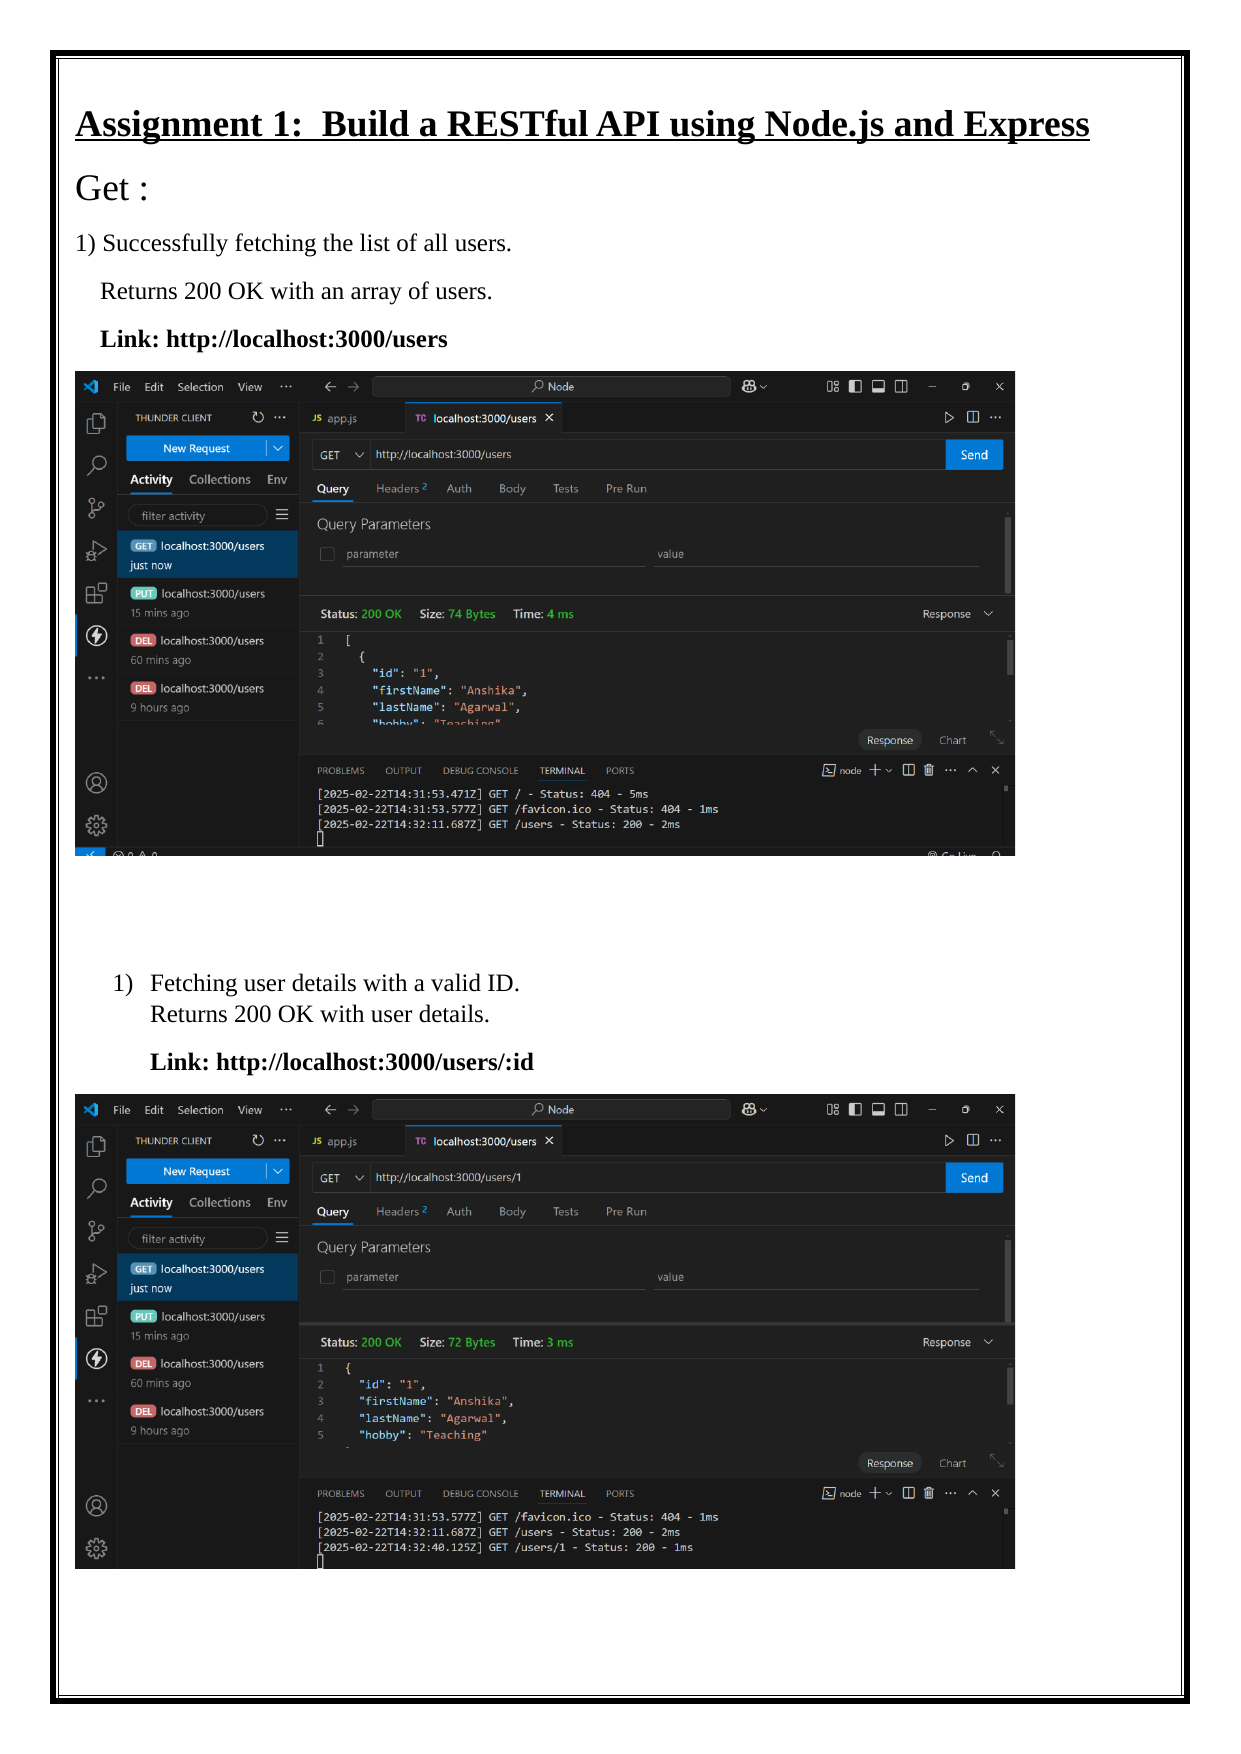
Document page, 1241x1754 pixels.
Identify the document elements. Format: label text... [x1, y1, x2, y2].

picture [75, 1094, 1016, 1569]
picture [75, 371, 1016, 856]
text 1) Successfully fetching the list of all users. [75, 228, 1165, 257]
text Returns 200 OK with an array of users. [75, 276, 1165, 305]
text Link: http://localhost:3000/users [75, 324, 1165, 352]
text Link: http://localhost:3000/users/:id [75, 1047, 1165, 1076]
text Assignment 1: Build a RESTful API using Node.js and Express [75, 102, 1165, 145]
text Get : [75, 165, 1165, 208]
list Fetching user details with a valid ID. [112, 968, 1165, 997]
list Returns 200 OK with user details. [150, 999, 1165, 1028]
